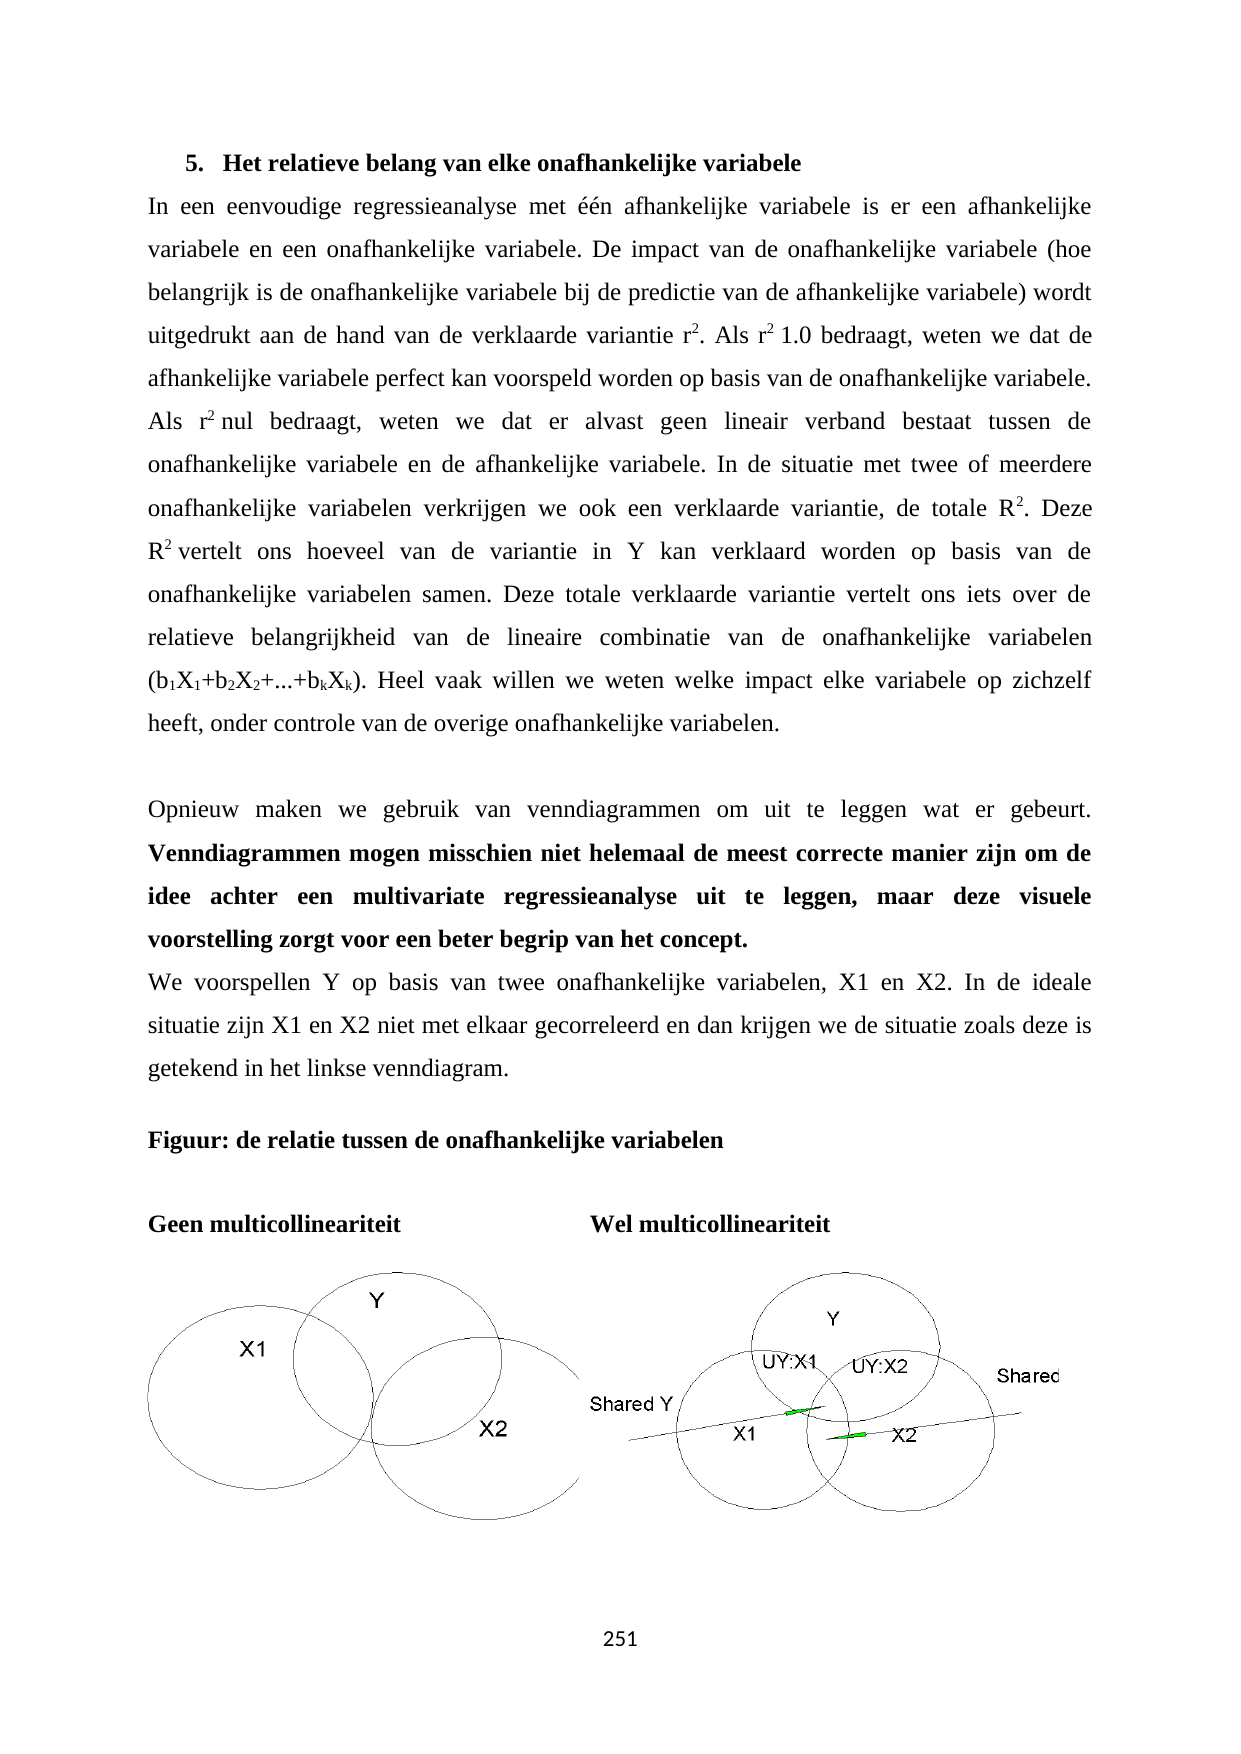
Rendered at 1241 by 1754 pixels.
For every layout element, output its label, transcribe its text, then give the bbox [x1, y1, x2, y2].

text Figuur: de relatie tussen de onafhankelijke variabelen [148, 1126, 1093, 1154]
list Het relatieve belang van elke onafhankelijke variabele [185, 148, 1093, 176]
table_cell [137, 1262, 579, 1544]
table_cell [579, 1262, 1058, 1544]
picture [589, 1272, 1059, 1512]
table_header Wel multicollineariteit [579, 1198, 1058, 1262]
text We voorspellen Y op basis van twee onafhankelijke variabelen, X1 en X2. In de ideale situatie zijn X1 en X2 niet met elkaar gecorreleerd en dan krijgen we de situatie zoals deze is getekend in het linkse venndiagram. [148, 967, 1093, 1082]
picture [147, 1272, 579, 1520]
text Opnieuw maken we gebruik van venndiagrammen om uit te leggen wat er gebeurt. Venndiagrammen mogen misschien niet helemaal de meest correcte manier zijn om de idee achter een multivariate regressieanalyse uit te leggen, maar deze visuele voorstelling zorgt voor een beter begrip van het concept. [148, 794, 1093, 953]
text In een eenvoudige regressieanalyse met één afhankelijke variabele is er een afhankelijke variabele en een onafhankelijke variabele. De impact van de onafhankelijke variabele (hoe belangrijk is de onafhankelijke variabele bij de predictie van de afhankelijke variabele) wordt uitgedrukt aan de hand van de verklaarde variantie r2. Als r2 1.0 bedraagt, weten we dat de afhankelijke variabele perfect kan voorspeld worden op basis van de onafhankelijke variabele. Als r2 nul bedraagt, weten we dat er alvast geen lineair verband bestaat tussen de onafhankelijke variabele en de afhankelijke variabele. In de situatie met twee of meerdere onafhankelijke variabelen verkrijgen we ook een verklaarde variantie, de totale R2. Deze R2 vertelt ons hoeveel van de variantie in Y kan verklaard worden op basis van de onafhankelijke variabelen samen. Deze totale verklaarde variantie vertelt ons iets over de relatieve belangrijkheid van de lineaire combinatie van de onafhankelijke variabelen (b1X1+b2X2+...+bkXk). Heel vaak willen we weten welke impact elke variabele op zichzelf heeft, onder controle van de overige onafhankelijke variabelen. [148, 191, 1093, 737]
table_header Geen multicollineariteit [137, 1198, 579, 1262]
